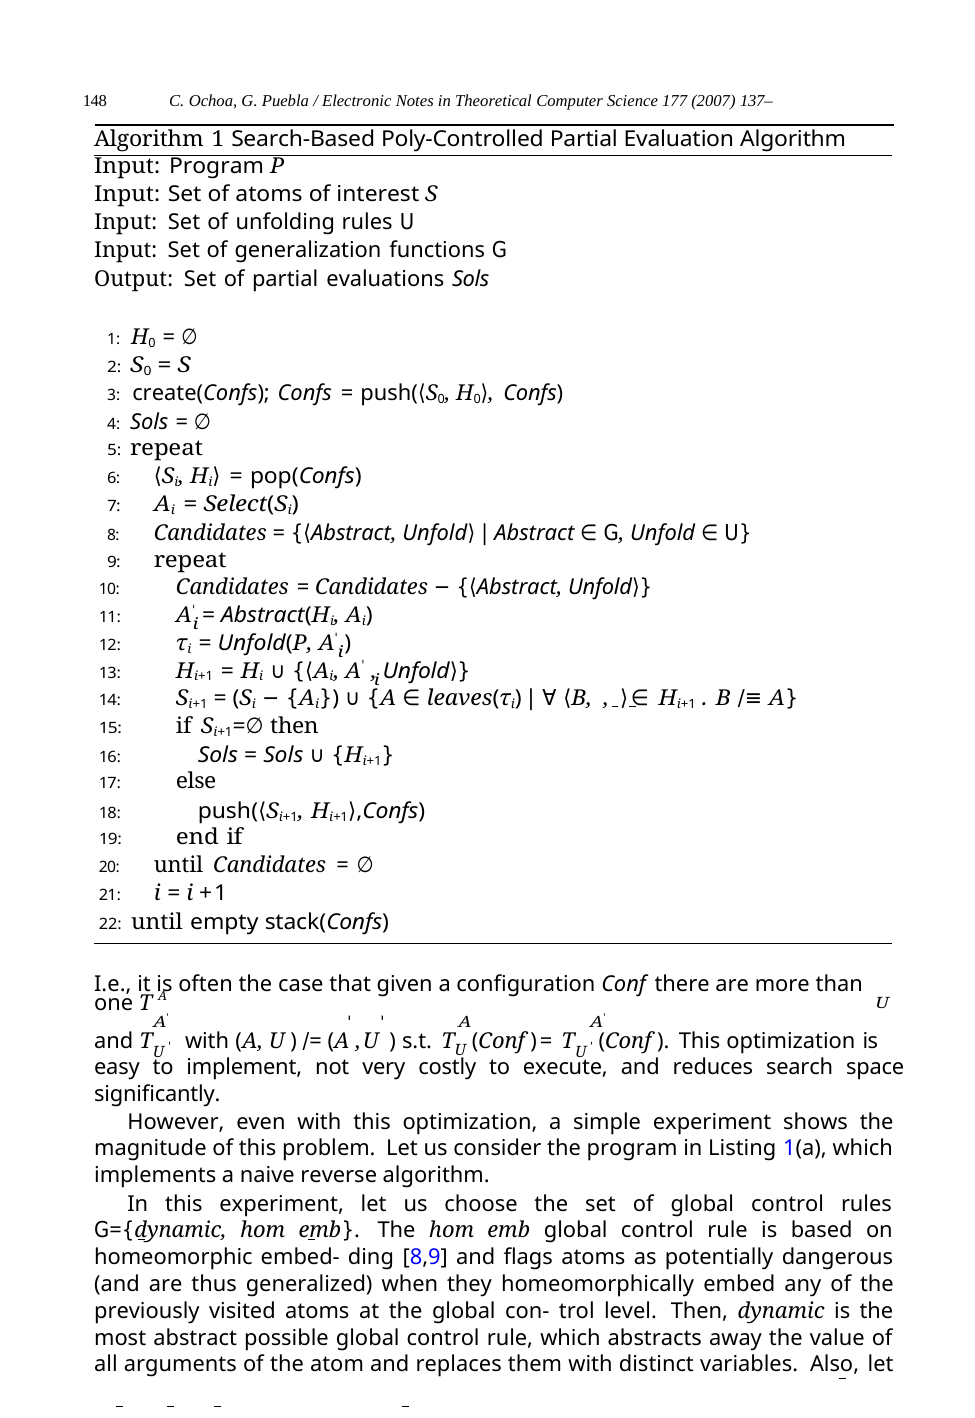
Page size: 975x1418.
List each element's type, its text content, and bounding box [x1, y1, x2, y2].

text and TU ' with (A, U ) /= (A ,U ) s.t. TU (Conf )= TU ' (Conf ). This optimization is [94, 1031, 523, 1053]
text Input: Set of generalization functions G [94, 235, 904, 263]
text 6: ⟨Si, Hi⟩ = pop(Confs) [107, 460, 904, 489]
text 21: i = i +1 [98, 878, 904, 906]
text 16: Sols = Sols ∪ {Hi+1} [98, 739, 904, 769]
text Algorithm 1 Search-Based Poly-Controlled Partial Evaluation Algorithm [94, 128, 904, 151]
text 3: create(Confs); Confs = push(⟨S0, H0⟩, Confs) [107, 378, 904, 406]
text 8: Candidates = {⟨Abstract, Unfold⟩ | Abstract ∈ G, Unfold ∈ U} [107, 517, 904, 546]
text Input: Program P [94, 151, 904, 179]
text A' ' ' A A' U [153, 1014, 904, 1031]
text 19: end if [98, 826, 904, 849]
text Input: Set of atoms of interest S [94, 179, 904, 207]
text 10: Candidates = Candidates − {⟨Abstract, Unfold⟩} [98, 572, 904, 600]
text 5: repeat [107, 437, 904, 460]
text and TU ' with (A, U ) /= (A ,U ) s.t. TU (Conf )= TU ' (Conf ). This optimization is [645, 1031, 904, 1053]
text easy to implement, not very costly to execute, and reduces search space significantly. [94, 1053, 904, 1107]
text 20: until Candidates = ∅ [98, 849, 904, 878]
text 18: push(⟨Si+1, Hi+1⟩,Confs) [98, 794, 904, 824]
text 14: Si+1 = (Si − {Ai}) ∪ {A ∈ leaves(τi) | ∀ ⟨B, , ⟩∈ Hi+1 . B /≡ A} [98, 684, 904, 711]
text Input: Set of unfolding rules U [94, 207, 904, 235]
text 9: repeat [107, 548, 904, 572]
text 22: until empty stack(Confs) [98, 906, 904, 936]
text 2: S0 = S [107, 351, 904, 378]
text I.e., it is often the case that given a configuration Conf there are more than one T A [94, 977, 904, 1014]
text 12: τi = Unfold(P, A' ) [98, 628, 904, 656]
text 1: H0 = ∅ [107, 321, 904, 351]
text Output: Set of partial evaluations Sols [94, 263, 904, 292]
text 15: if Si+1=∅ then [98, 711, 904, 739]
text However, even with this optimization, a simple experiment shows the magnitude of this problem. Let us consider the program in Listing 1(a), which implements a naive reverse algorithm. [94, 1108, 893, 1189]
text 13: Hi+1 = Hi ∪ {⟨Ai, A' , Unfold⟩} [98, 656, 904, 684]
text 4: Sols = ∅ [107, 406, 904, 435]
text 7: Ai = Select(Si) [107, 489, 904, 517]
text 17: else [98, 770, 904, 794]
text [94, 1190, 893, 1378]
text 11: A' = Abstract(Hi, Ai) [98, 600, 904, 628]
